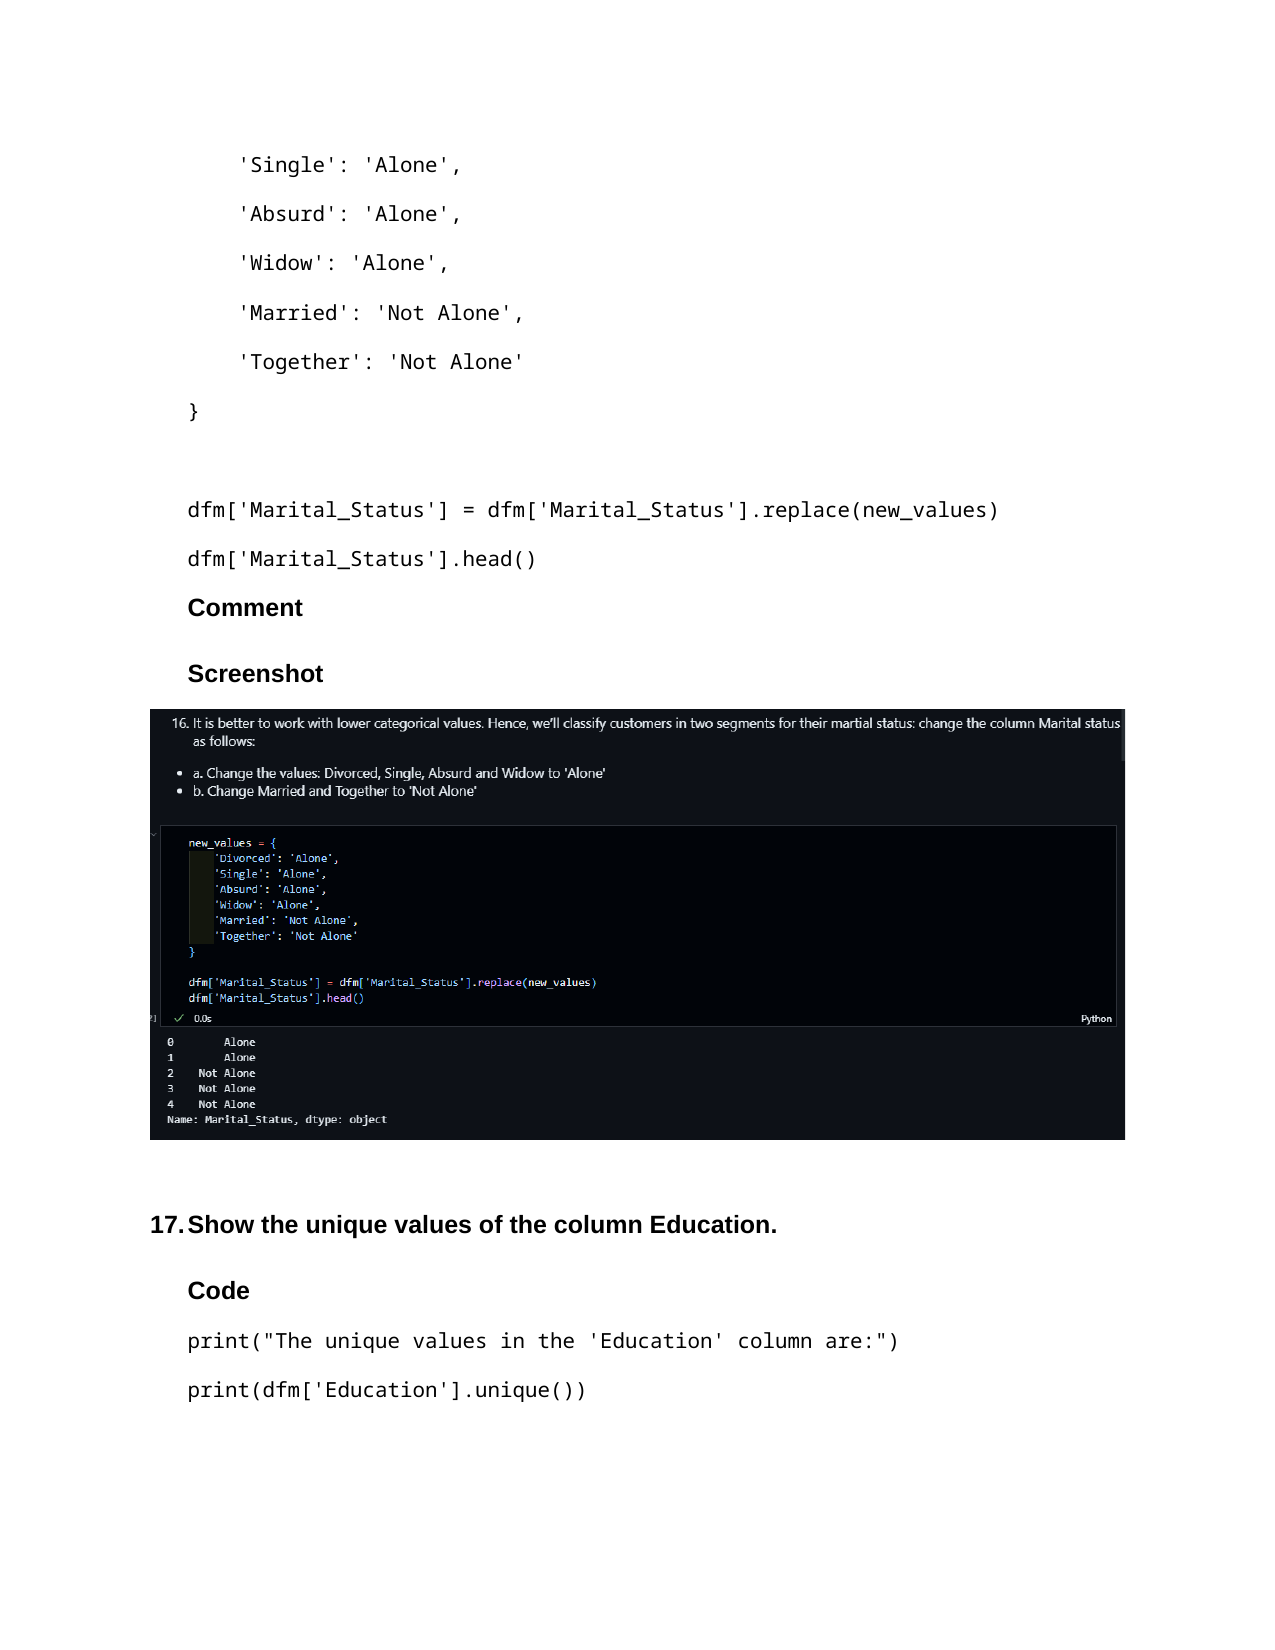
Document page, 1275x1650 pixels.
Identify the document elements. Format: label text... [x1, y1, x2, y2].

list Comment [187, 593, 1125, 622]
text 'Absurd': 'Alone', [187, 199, 1125, 228]
text 'Widow': 'Alone', [187, 248, 1125, 277]
list Screenshot [187, 659, 1125, 688]
text 'Married': 'Not Alone', [187, 298, 1125, 326]
text } [187, 396, 1125, 425]
text dfm['Marital_Status'] = dfm['Marital_Status'].replace(new_values) [187, 495, 1125, 523]
list Code [187, 1276, 1125, 1305]
picture [150, 709, 1125, 1140]
text print(dfm['Education'].unique()) [187, 1375, 1125, 1404]
text 'Together': 'Not Alone' [187, 347, 1125, 376]
list Show the unique values of the column Education. [150, 1210, 1125, 1239]
text print("The unique values in the 'Education' column are:") [187, 1326, 1125, 1354]
text dfm['Marital_Status'].head() [187, 544, 1125, 573]
text 'Single': 'Alone', [187, 150, 1125, 178]
